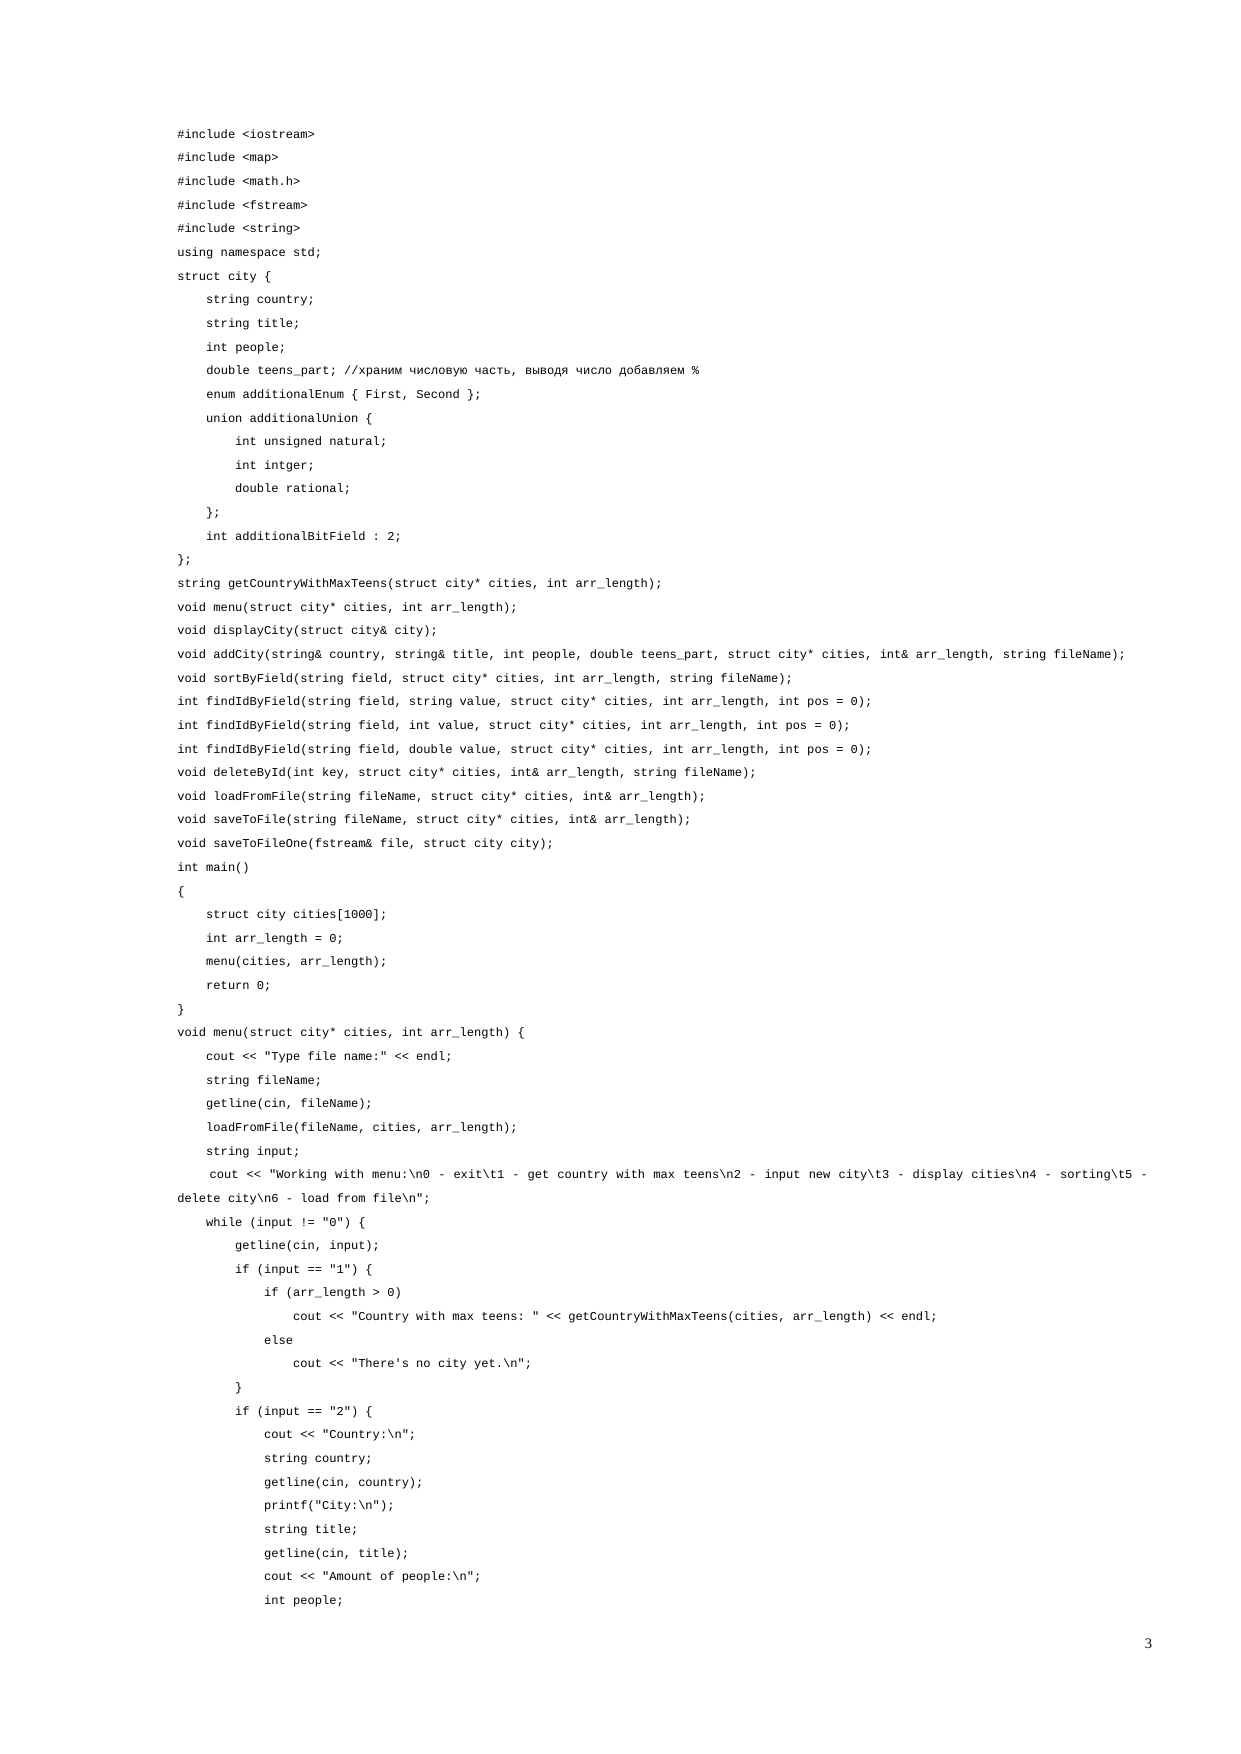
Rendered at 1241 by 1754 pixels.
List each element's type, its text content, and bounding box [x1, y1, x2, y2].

text cout << "Country:\n"; [177, 1419, 1152, 1442]
text void menu(struct city* cities, int arr_length); [177, 591, 1152, 615]
text void sortByField(string field, struct city* cities, int arr_length, string fileName); [177, 662, 1152, 686]
text int additionalBitField : 2; [177, 520, 1152, 544]
text #include <math.h> [177, 165, 1152, 189]
text getline(cin, title); [177, 1537, 1152, 1561]
text cout << "Type file name:" << endl; [177, 1040, 1152, 1064]
text enum additionalEnum { First, Second }; [177, 378, 1152, 402]
text if (input == "2") { [177, 1395, 1152, 1419]
text } [177, 993, 1152, 1017]
text double rational; [177, 473, 1152, 496]
text void addCity(string& country, string& title, int people, double teens_part, struct city* cities, int& arr_length, string fileName); [177, 638, 1152, 662]
text union additionalUnion { [177, 402, 1152, 426]
text void menu(struct city* cities, int arr_length) { [177, 1017, 1152, 1040]
text getline(cin, country); [177, 1466, 1152, 1489]
text struct city cities[1000]; [177, 898, 1152, 922]
text struct city { [177, 260, 1152, 284]
text string country; [177, 1442, 1152, 1466]
text cout << "Working with menu:\n0 - exit\t1 - get country with max teens\n2 - input new city\t3 - display cities\n4 - sorting\t5 - delete city\n6 - load from file\n"; [177, 1158, 1152, 1206]
text void saveToFileOne(fstream& file, struct city city); [177, 827, 1152, 851]
text string title; [177, 1513, 1152, 1537]
text double teens_part; //храним числовую часть, выводя число добавляем % [177, 354, 1152, 378]
text int findIdByField(string field, int value, struct city* cities, int arr_length, int pos = 0); [177, 709, 1152, 733]
text #include <iostream> [177, 118, 1152, 142]
text using namespace std; [177, 236, 1152, 260]
text while (input != "0") { [177, 1206, 1152, 1229]
text getline(cin, input); [177, 1229, 1152, 1253]
text int arr_length = 0; [177, 922, 1152, 946]
text }; [177, 496, 1152, 520]
text cout << "Country with max teens: " << getCountryWithMaxTeens(cities, arr_length) << endl; [177, 1300, 1152, 1324]
text printf("City:\n"); [177, 1489, 1152, 1513]
text getline(cin, fileName); [177, 1088, 1152, 1111]
text menu(cities, arr_length); [177, 946, 1152, 969]
text #include <fstream> [177, 189, 1152, 213]
text { [177, 875, 1152, 898]
text cout << "Amount of people:\n"; [177, 1561, 1152, 1584]
text }; [177, 544, 1152, 567]
text cout << "There's no city yet.\n"; [177, 1348, 1152, 1371]
text void deleteById(int key, struct city* cities, int& arr_length, string fileName); [177, 757, 1152, 780]
text int findIdByField(string field, string value, struct city* cities, int arr_length, int pos = 0); [177, 686, 1152, 709]
text string input; [177, 1135, 1152, 1158]
text #include <string> [177, 213, 1152, 236]
text int intger; [177, 449, 1152, 473]
text else [177, 1324, 1152, 1348]
text int people; [177, 1584, 1152, 1608]
text string getCountryWithMaxTeens(struct city* cities, int arr_length); [177, 567, 1152, 591]
text string title; [177, 307, 1152, 331]
text void loadFromFile(string fileName, struct city* cities, int& arr_length); [177, 780, 1152, 804]
text string country; [177, 284, 1152, 307]
text loadFromFile(fileName, cities, arr_length); [177, 1111, 1152, 1135]
text int people; [177, 331, 1152, 354]
text int findIdByField(string field, double value, struct city* cities, int arr_length, int pos = 0); [177, 733, 1152, 757]
text return 0; [177, 969, 1152, 993]
text int unsigned natural; [177, 426, 1152, 449]
text int main() [177, 851, 1152, 875]
text #include <map> [177, 142, 1152, 165]
text void displayCity(struct city& city); [177, 615, 1152, 638]
text string fileName; [177, 1064, 1152, 1088]
text void saveToFile(string fileName, struct city* cities, int& arr_length); [177, 804, 1152, 827]
text } [177, 1371, 1152, 1395]
text if (arr_length > 0) [177, 1277, 1152, 1300]
text if (input == "1") { [177, 1253, 1152, 1277]
